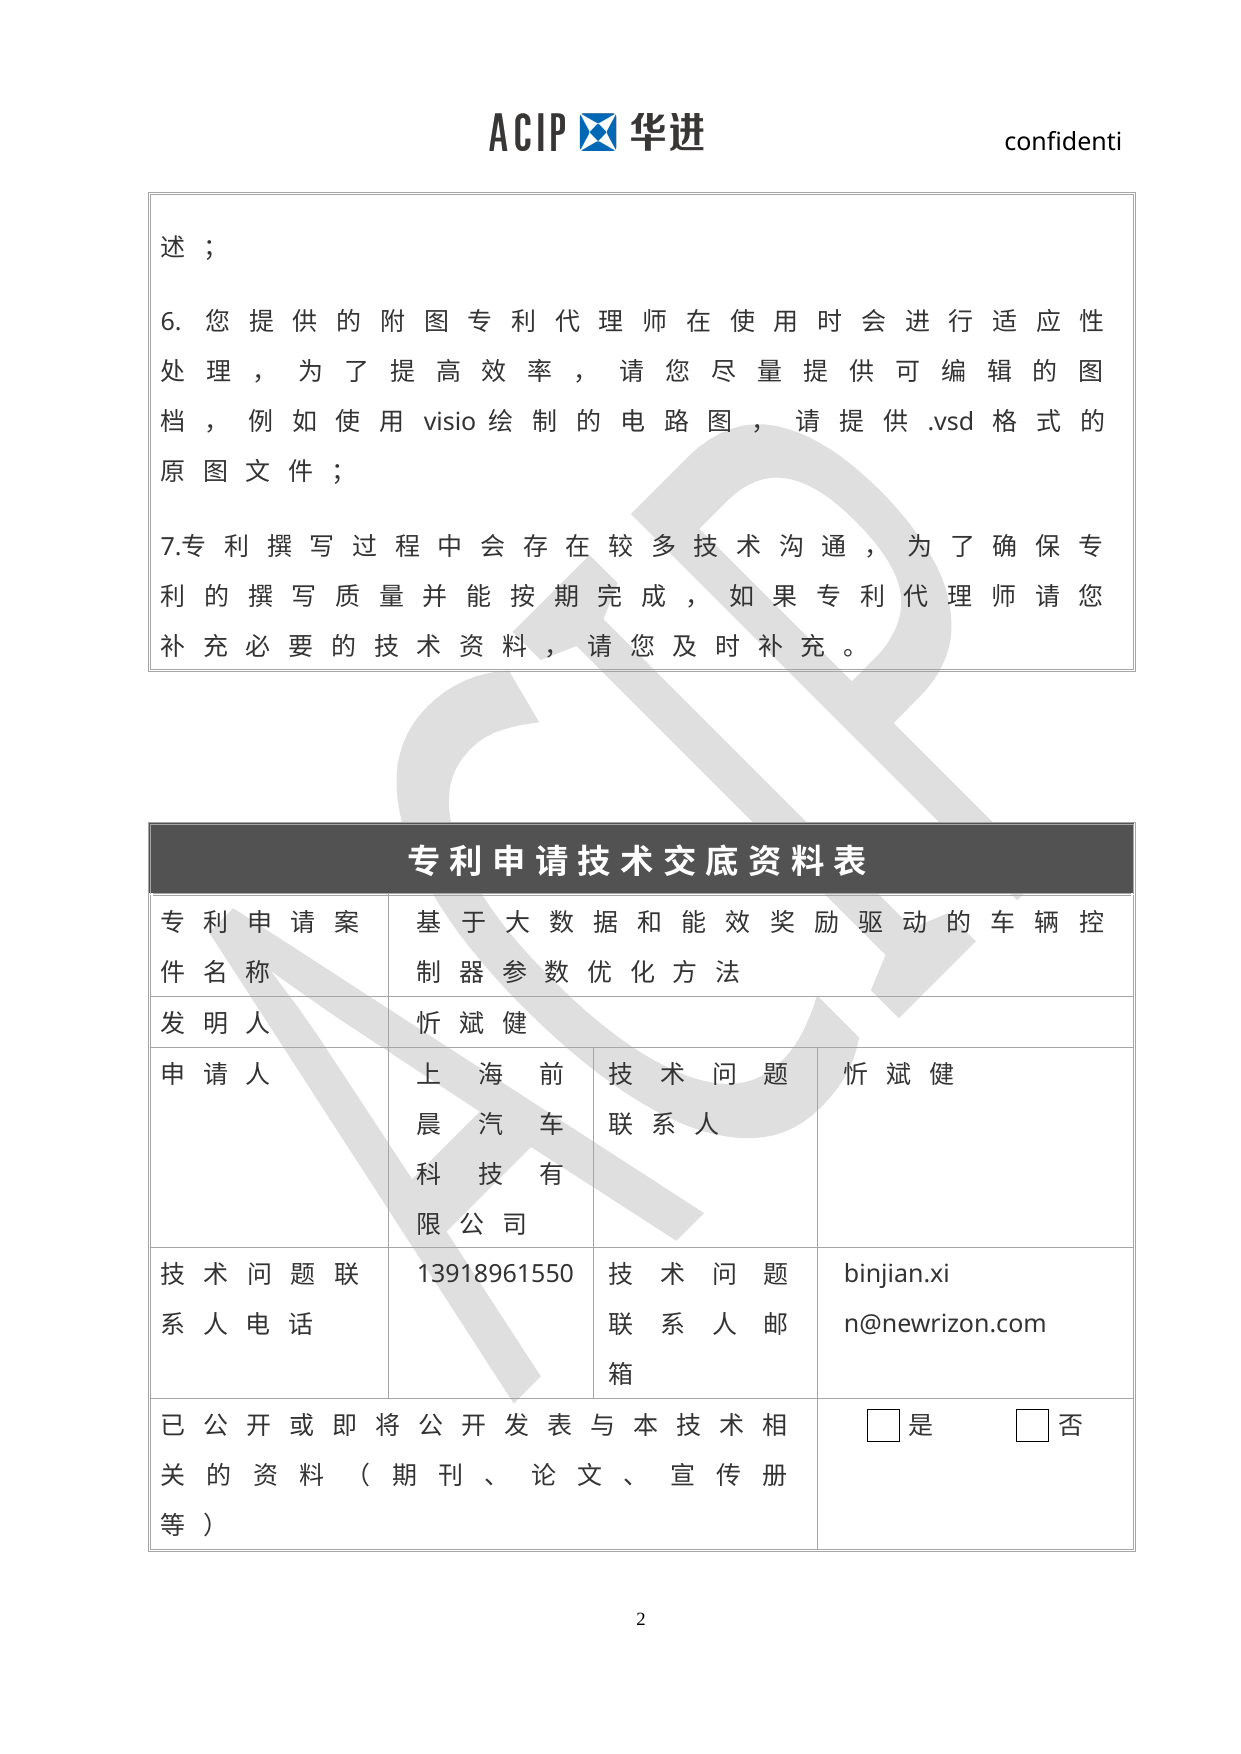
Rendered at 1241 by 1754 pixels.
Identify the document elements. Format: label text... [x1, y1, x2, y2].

table_cell 忻斌健 [818, 1048, 1133, 1247]
table_cell 基于大数据和能效奖励驱动的车辆控制器参数优化方法 [389, 893, 1133, 996]
table_cell 申请人 [151, 1048, 388, 1247]
table_cell 技术问题联系人 [594, 1048, 817, 1247]
table_header 专利申请技术交底资料表 [151, 825, 1133, 893]
table_cell 专利申请案件名称 [151, 893, 388, 996]
table_cell binjian.xin@newrizon.com [818, 1248, 1133, 1398]
table_cell 技术问题联系人邮箱 [594, 1248, 817, 1398]
table_cell 上海前晨汽车科技有限公司 [389, 1048, 593, 1247]
table_cell 13918961550 [389, 1248, 593, 1398]
table_cell 技术问题联系人电话 [151, 1248, 388, 1398]
picture [489, 113, 704, 151]
table_cell 发明人 [151, 997, 388, 1047]
table_cell 已公开或即将公开发表与本技术相关的资料（期刊、论文、宣传册等） [151, 1399, 817, 1549]
table_cell 是 否 [818, 1399, 1133, 1549]
table_cell 忻斌健 [389, 997, 1133, 1047]
